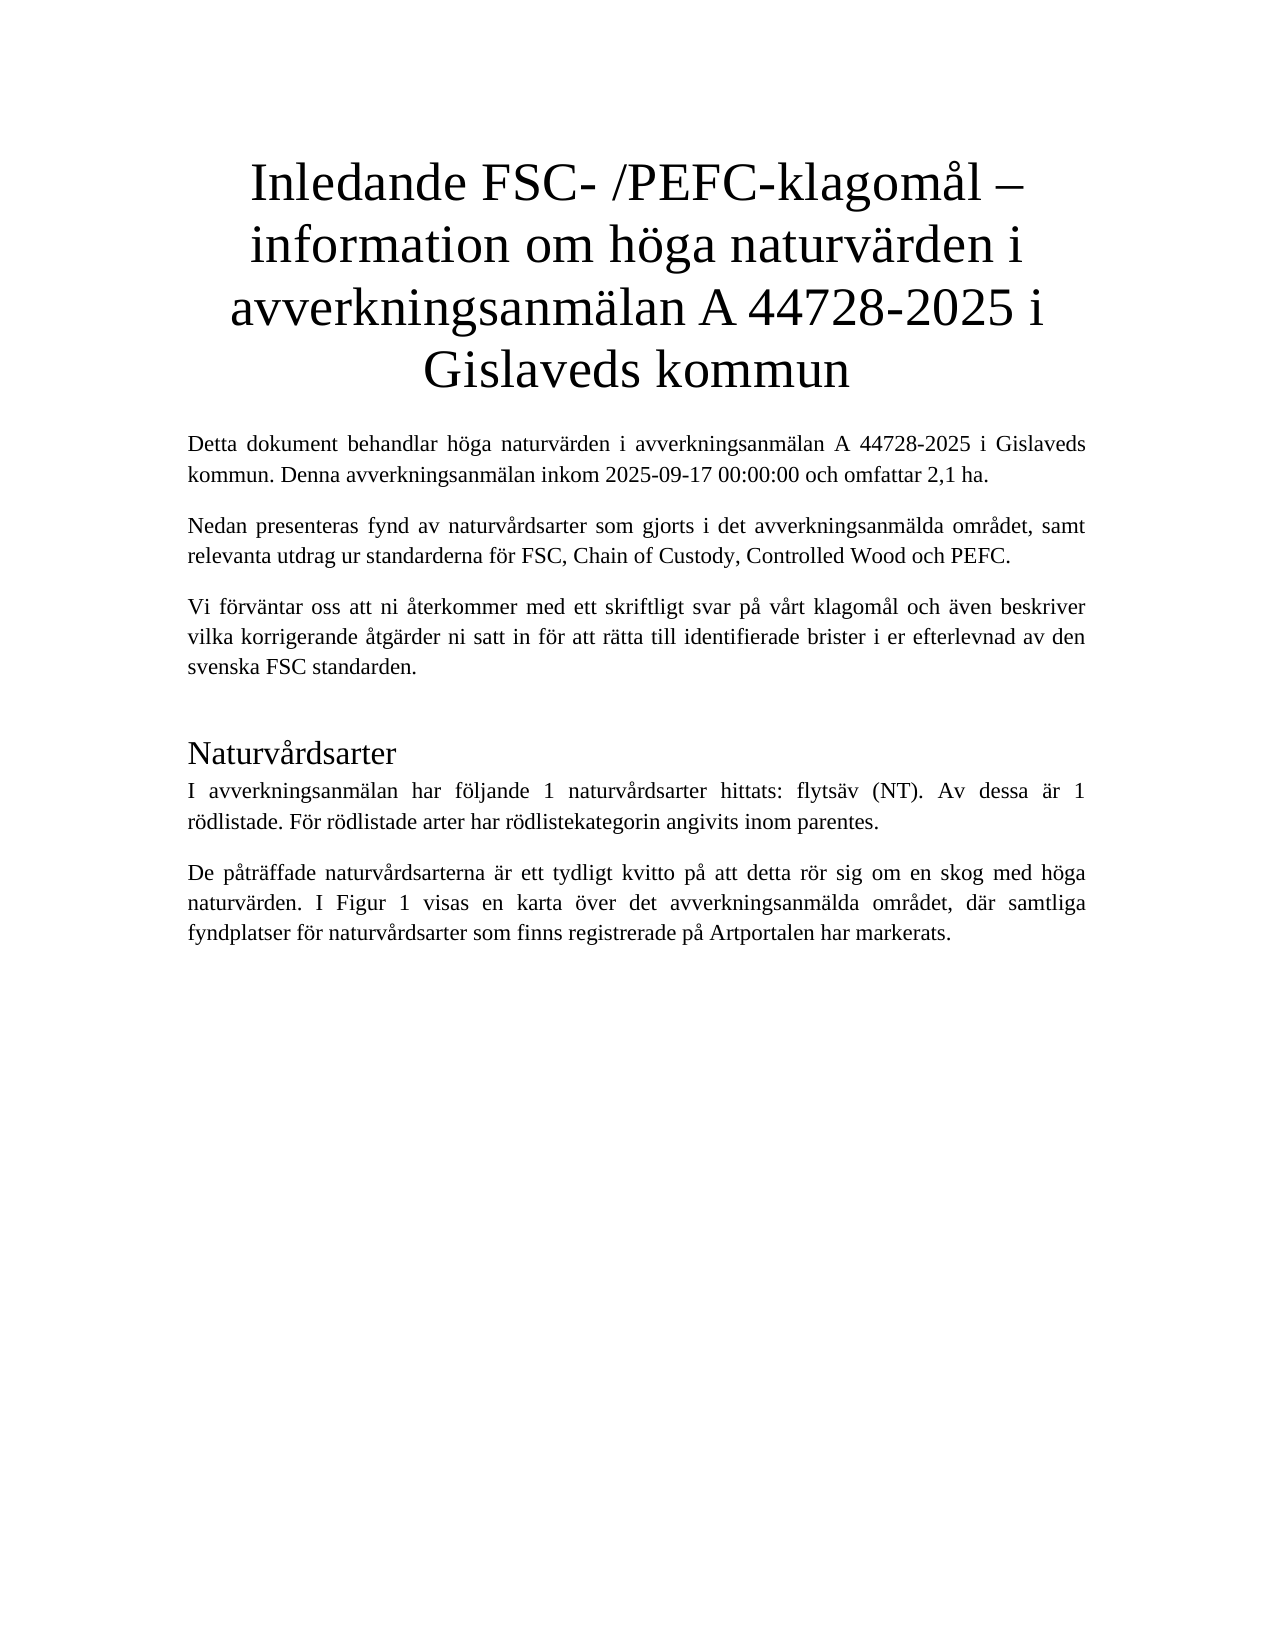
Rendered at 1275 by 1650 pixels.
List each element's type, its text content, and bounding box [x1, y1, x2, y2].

title Inledande FSC- /PEFC-klagomål – information om höga naturvärden i avverkningsanmälan A 44728-2025 i Gislaveds kommun [187, 150, 1087, 399]
text I avverkningsanmälan har följande 1 naturvårdsarter hittats: flytsäv (NT). Av dessa är 1 rödlistade. För rödlistade arter har rödlistekategorin angivits inom parentes. [187, 778, 1087, 834]
text Vi förväntar oss att ni återkommer med ett skriftligt svar på vårt klagomål och även beskriver vilka korrigerande åtgärder ni satt in för att rätta till identifierade brister i er efterlevnad av den svenska FSC standarden. [187, 593, 1087, 680]
text Nedan presenteras fynd av naturvårdsarter som gjorts i det avverkningsanmälda området, samt relevanta utdrag ur standarderna för FSC, Chain of Custody, Controlled Wood och PEFC. [187, 512, 1087, 568]
text Detta dokument behandlar höga naturvärden i avverkningsanmälan A 44728-2025 i Gislaveds kommun. Denna avverkningsanmälan inkom 2025-09-17 00:00:00 och omfattar 2,1 ha. [187, 430, 1087, 487]
subtitle Naturvårdsarter [187, 733, 1087, 772]
text De påträffade naturvårdsarterna är ett tydligt kvitto på att detta rör sig om en skog med höga naturvärden. I Figur 1 visas en karta över det avverkningsanmälda området, där samtliga fyndplatser för naturvårdsarter som finns registrerade på Artportalen har markerats. [187, 859, 1087, 946]
